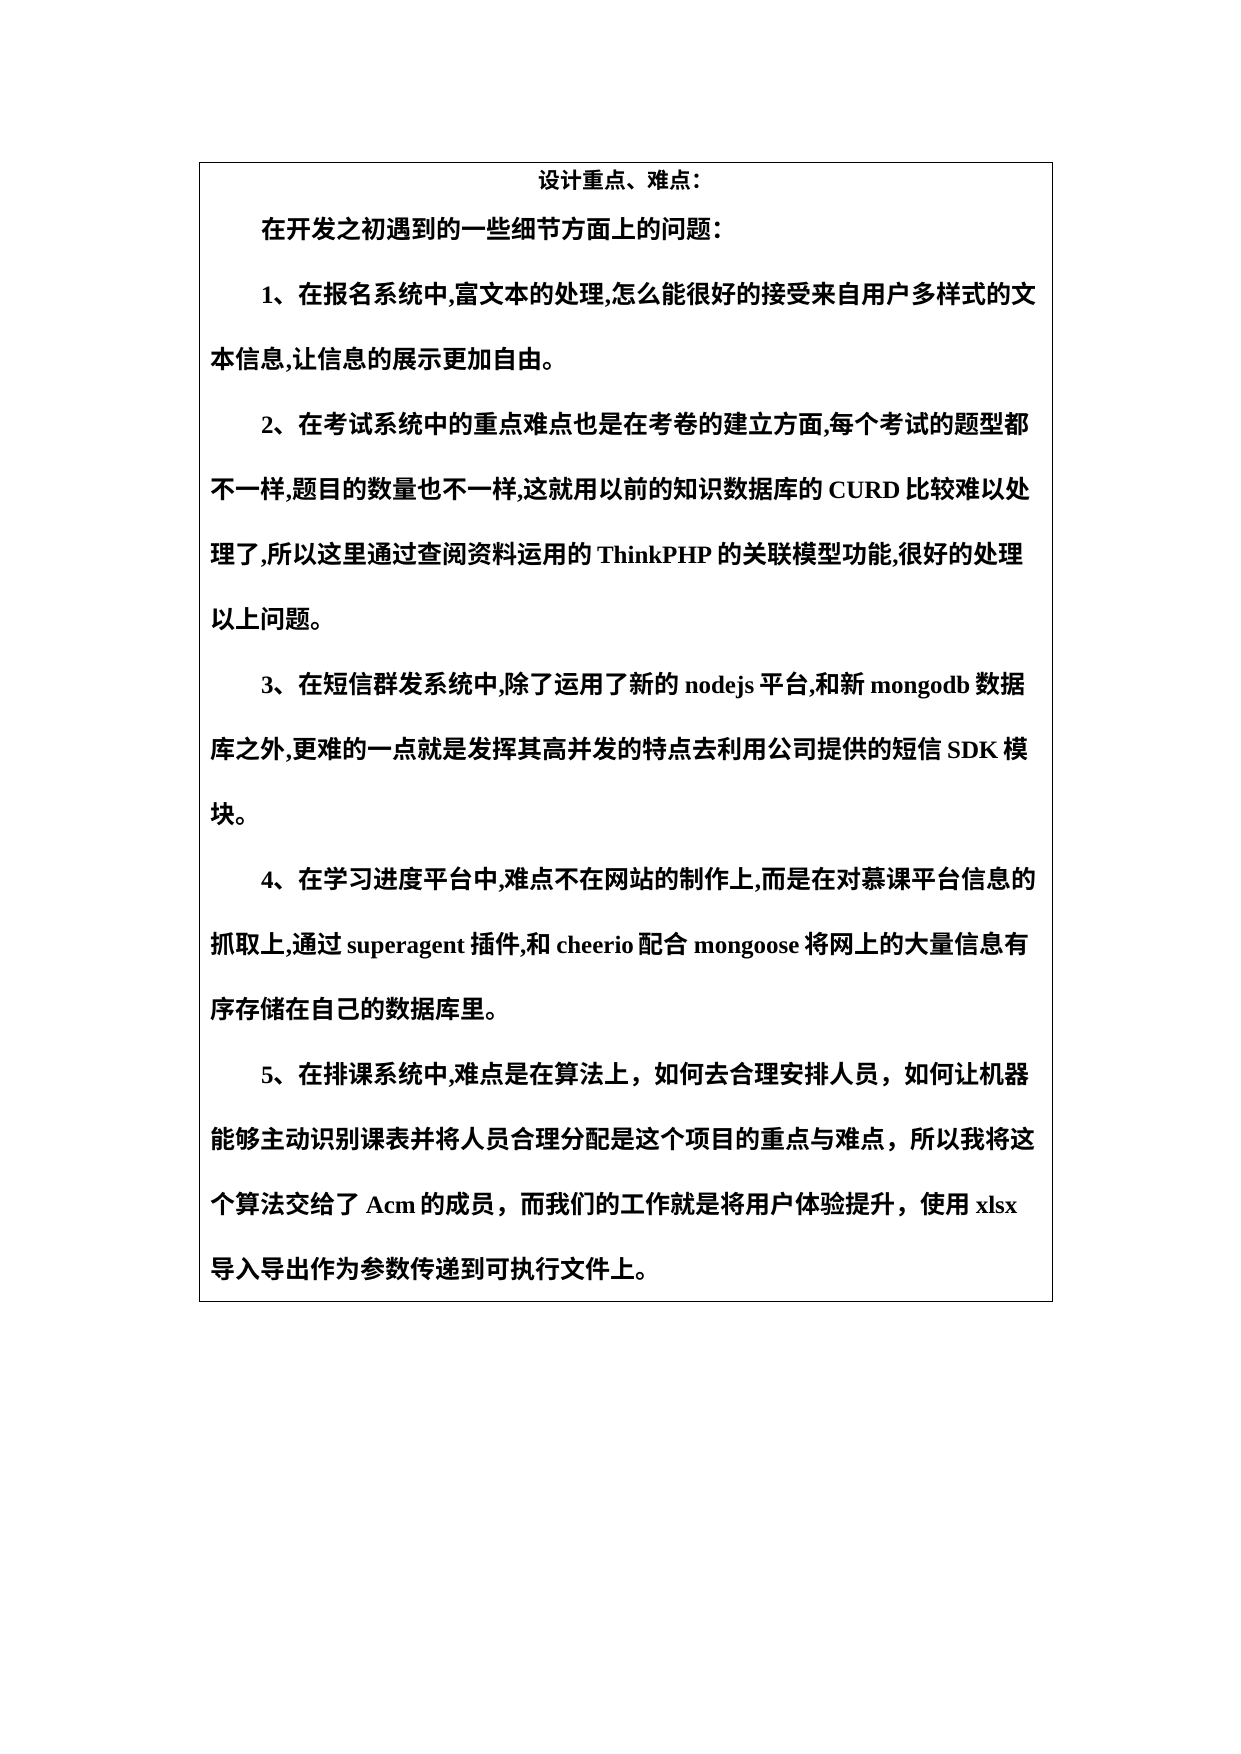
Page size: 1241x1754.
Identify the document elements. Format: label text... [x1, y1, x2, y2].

table_cell 设计重点、难点： 在开发之初遇到的一些细节方面上的问题： 1、在报名系统中,富文本的处理,怎么能很好的接受来自用户多样式的文本信息,让信息的展示更加自由。 2、在考试系统中的重点难点也是在考卷的建立方面,每个考试的题型都不一样,题目的数量也不一样,这就用以前的知识数据库的CURD比较难以处理了,所以这里通过查阅资料运用的ThinkPHP的关联模型功能,很好的处理以上问题。 3、在短信群发系统中,除了运用了新的nodejs平台,和新mongodb数据库之外,更难的一点就是发挥其高并发的特点去利用公司提供的短信SDK模块。 4、在学习进度平台中,难点不在网站的制作上,而是在对慕课平台信息的抓取上,通过superagent插件,和cheerio配合mongoose将网上的大量信息有序存储在自己的数据库里。 5、在排课系统中,难点是在算法上，如何去合理安排人员，如何让机器能够主动识别课表并将人员合理分配是这个项目的重点与难点，所以我将这个算法交给了Acm的成员，而我们的工作就是将用户体验提升，使用xlsx导入导出作为参数传递到可执行文件上。 [200, 163, 1052, 1301]
